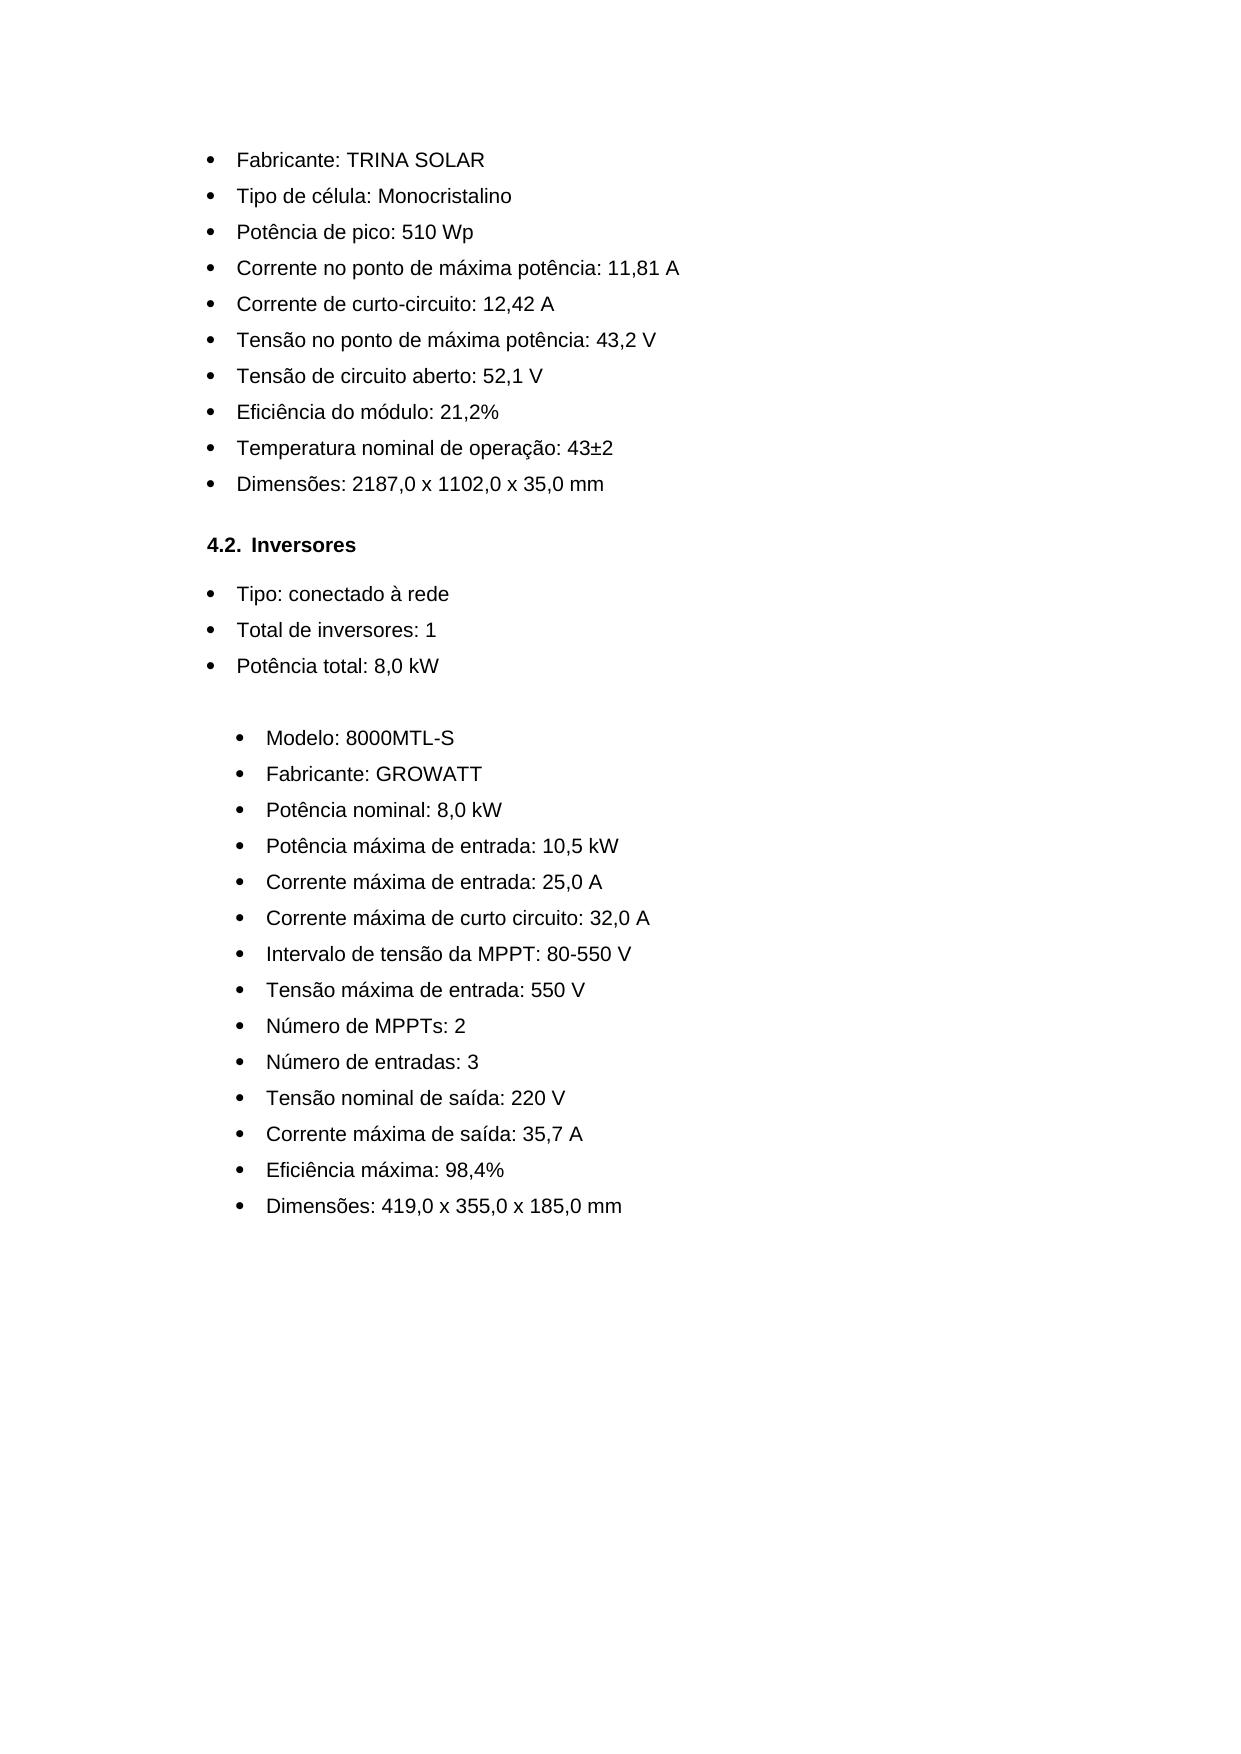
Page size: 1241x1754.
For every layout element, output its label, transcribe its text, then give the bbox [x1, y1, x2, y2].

list Corrente máxima de curto circuito: 32,0 A [236, 906, 1063, 930]
text Fabricante: TRINA SOLAR [207, 148, 1063, 172]
text Potência de pico: 510 Wp [207, 220, 1063, 244]
text Tipo: conectado à rede [207, 581, 1063, 606]
text Tensão no ponto de máxima potência: 43,2 V [207, 328, 1063, 352]
list Corrente máxima de saída: 35,7 A [236, 1122, 1063, 1146]
text Temperatura nominal de operação: 43±2 [207, 436, 1063, 460]
text Potência total: 8,0 kW [207, 653, 1063, 678]
list Potência máxima de entrada: 10,5 kW [236, 834, 1063, 858]
text Dimensões: 2187,0 x 1102,0 x 35,0 mm [207, 472, 1063, 496]
text Tipo de célula: Monocristalino [207, 184, 1063, 208]
text Corrente de curto-circuito: 12,42 A [207, 292, 1063, 316]
list Fabricante: GROWATT [236, 762, 1063, 786]
list Número de MPPTs: 2 [236, 1014, 1063, 1038]
text Eficiência do módulo: 21,2% [207, 400, 1063, 424]
text Tensão de circuito aberto: 52,1 V [207, 364, 1063, 388]
list Eficiência máxima: 98,4% [236, 1158, 1063, 1182]
list Dimensões: 419,0 x 355,0 x 185,0 mm [236, 1194, 1063, 1218]
list Tensão nominal de saída: 220 V [236, 1086, 1063, 1110]
text Total de inversores: 1 [207, 617, 1063, 642]
subtitle Inversores [207, 533, 1063, 557]
list Tensão máxima de entrada: 550 V [236, 978, 1063, 1002]
list Número de entradas: 3 [236, 1050, 1063, 1074]
text Modelo: 8000MTL-S [236, 726, 1063, 749]
list Potência nominal: 8,0 kW [236, 798, 1063, 822]
list Corrente máxima de entrada: 25,0 A [236, 870, 1063, 894]
text Corrente no ponto de máxima potência: 11,81 A [207, 256, 1063, 280]
list Intervalo de tensão da MPPT: 80-550 V [236, 942, 1063, 966]
